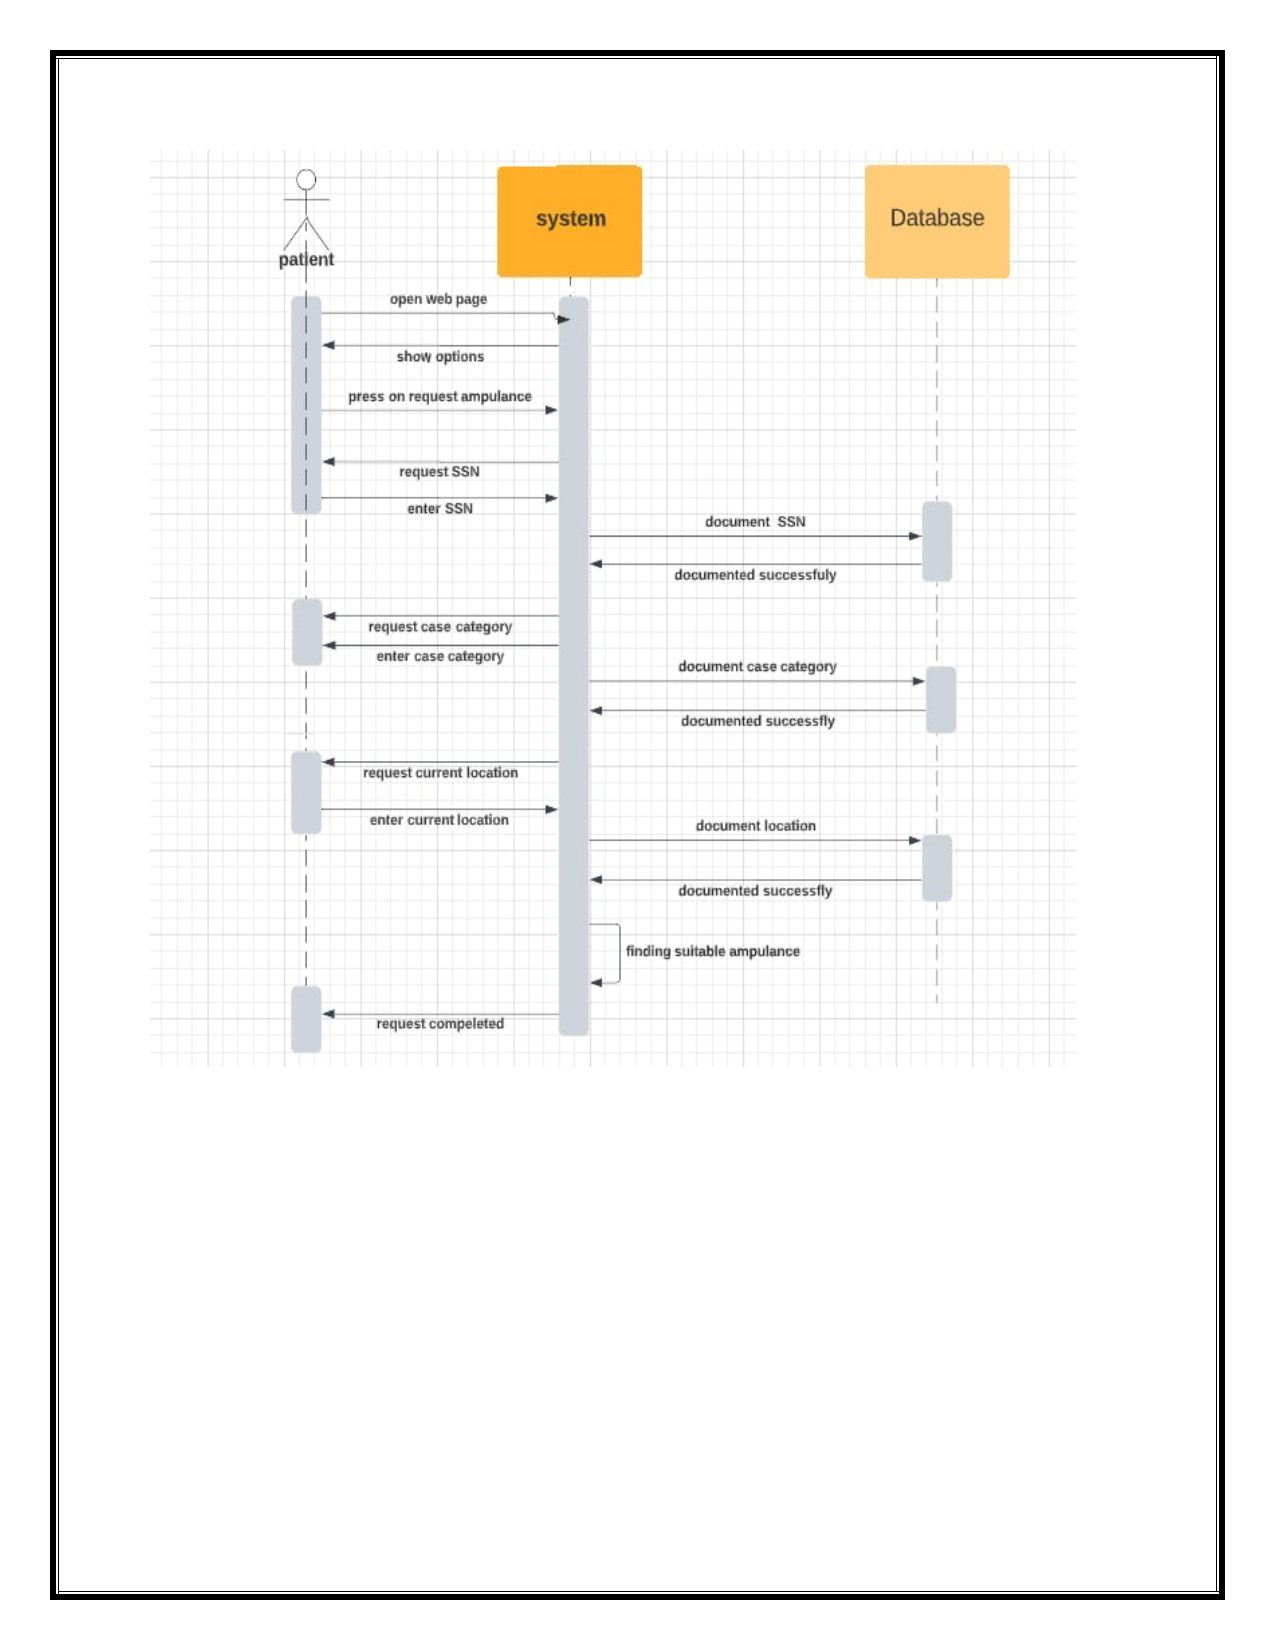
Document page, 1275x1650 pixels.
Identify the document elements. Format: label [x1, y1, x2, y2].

picture [150, 150, 1077, 1067]
